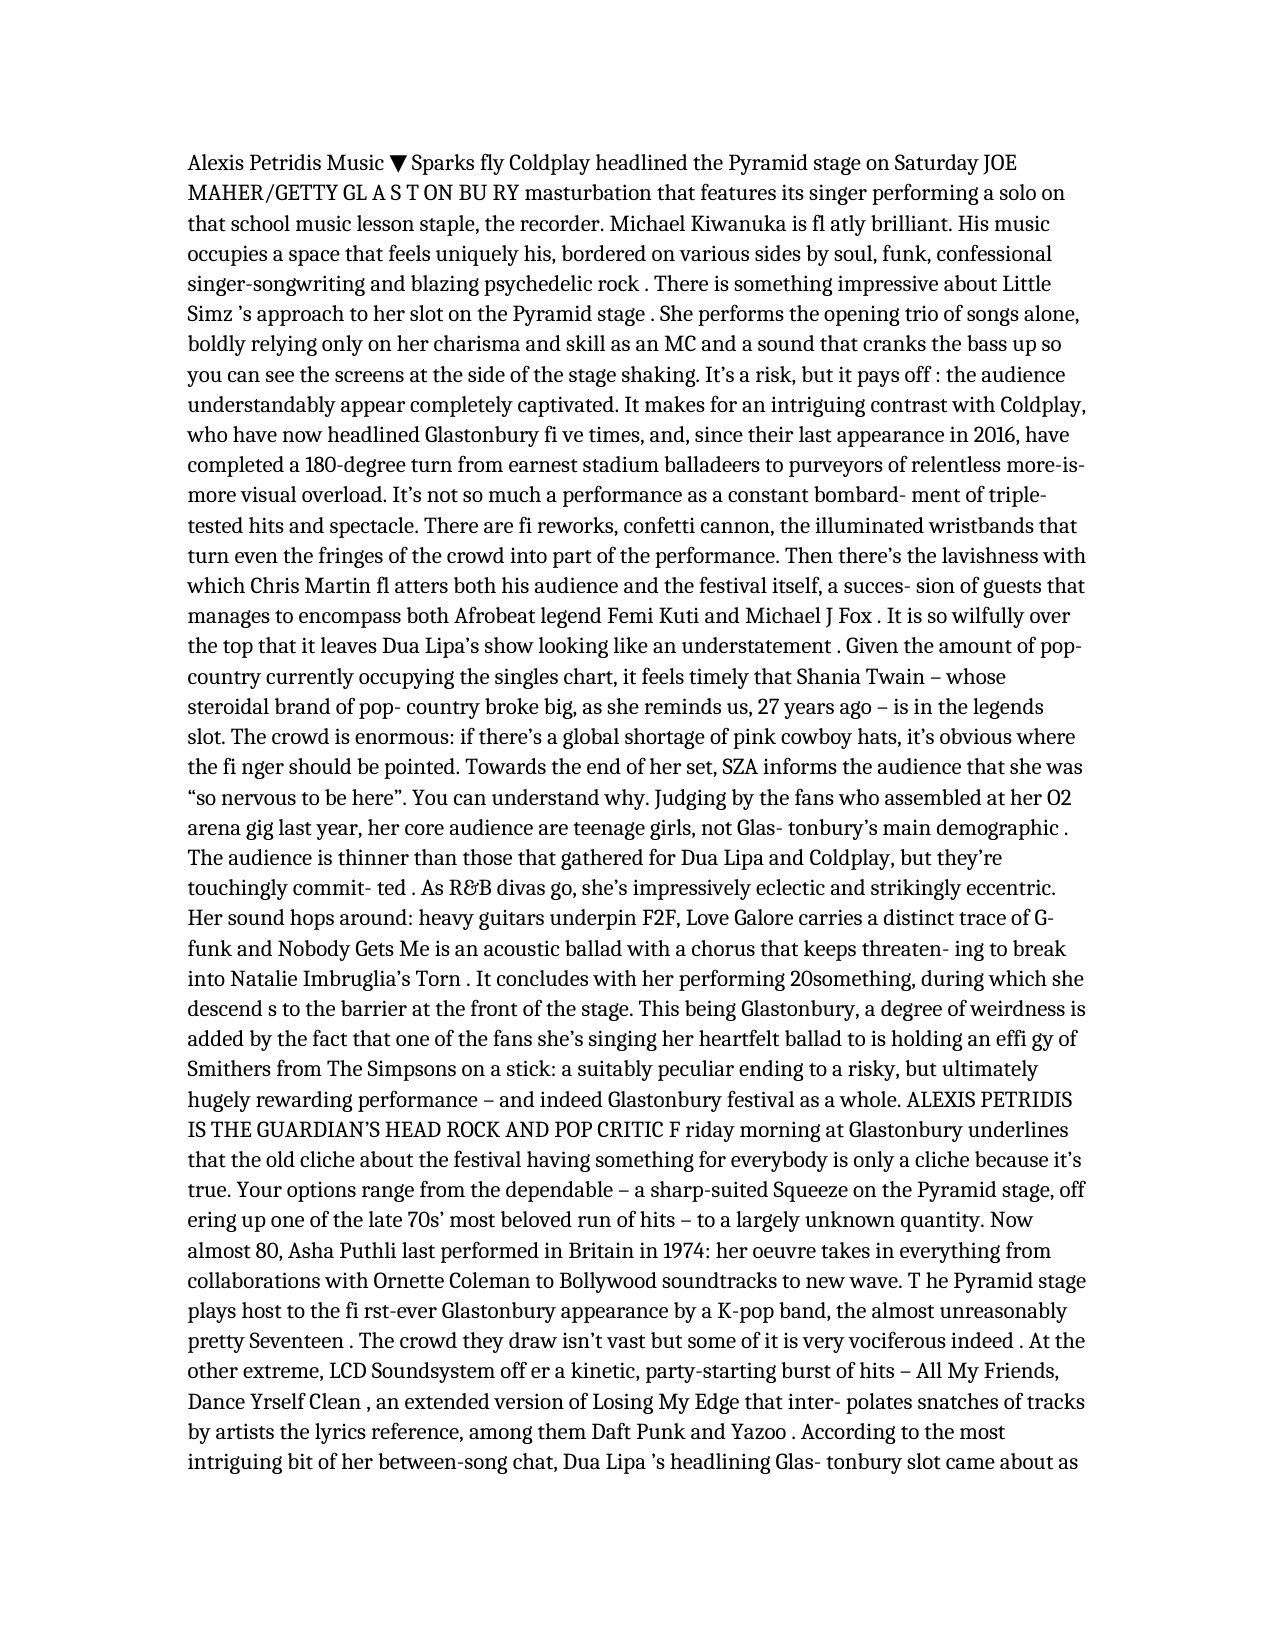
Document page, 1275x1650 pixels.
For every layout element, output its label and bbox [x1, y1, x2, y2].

text [187, 150, 1087, 1475]
